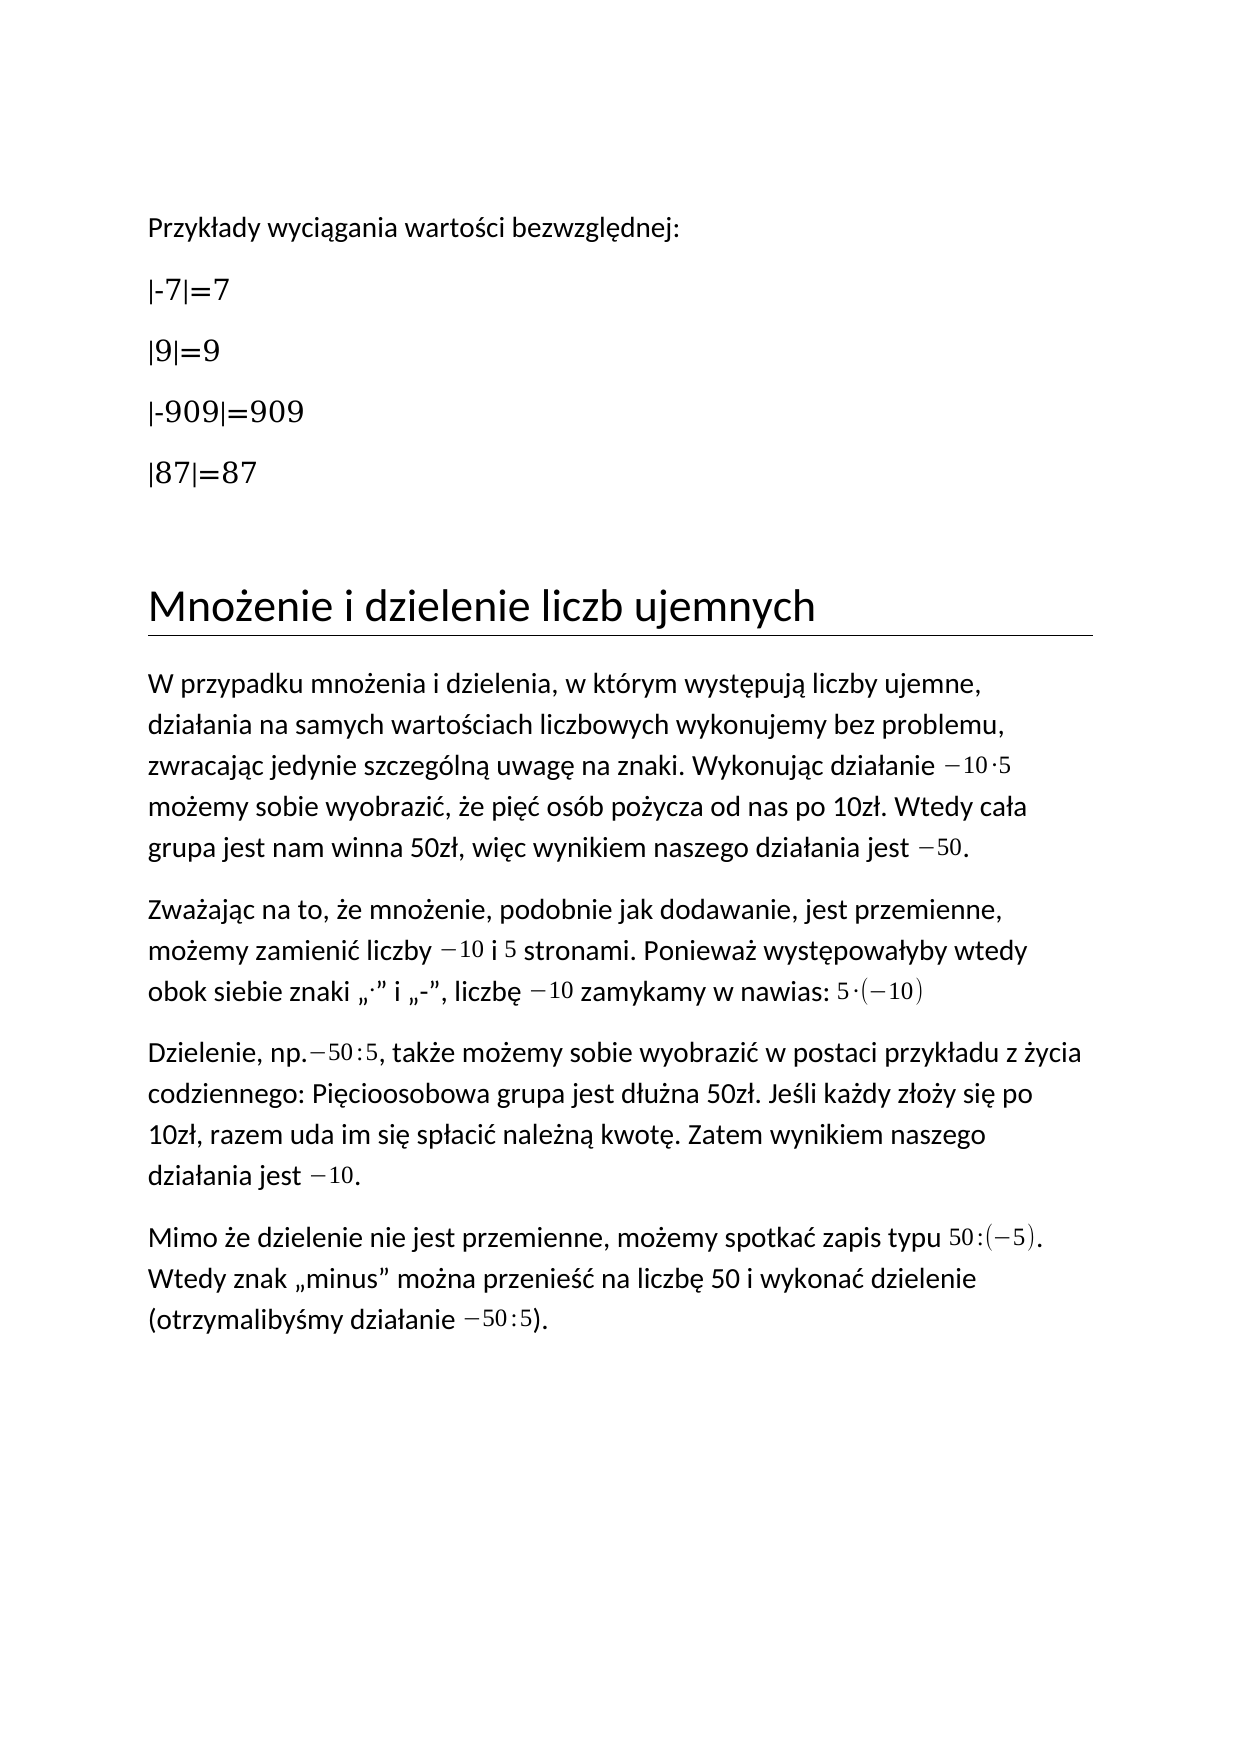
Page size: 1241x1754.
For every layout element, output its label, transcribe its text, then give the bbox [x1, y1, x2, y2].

text Zważając na to, że mnożenie, podobnie jak dodawanie, jest przemienne, możemy zamienić liczby i stronami. Ponieważ występowałyby wtedy obok siebie znaki „” i „-”, liczbę zamykamy w nawias: [148, 891, 1093, 1008]
text ∣87∣=87 [148, 454, 1093, 489]
text ∣-7∣=7 [148, 271, 1093, 306]
text Przykłady wyciągania wartości bezwzględnej: [148, 209, 1093, 245]
text Dzielenie, np., także możemy sobie wyobrazić w postaci przykładu z życia codziennego: Pięcioosobowa grupa jest dłużna 50zł. Jeśli każdy złoży się po 10zł, razem uda im się spłacić należną kwotę. Zatem wynikiem naszego działania jest . [148, 1034, 1093, 1193]
text ∣9∣=9 [148, 332, 1093, 367]
text ∣-909∣=909 [148, 393, 1093, 428]
text W przypadku mnożenia i dzielenia, w którym występują liczby ujemne, działania na samych wartościach liczbowych wykonujemy bez problemu, zwracając jedynie szczególną uwagę na znaki. Wykonując działanie możemy sobie wyobrazić, że pięć osób pożycza od nas po 10zł. Wtedy cała grupa jest nam winna 50zł, więc wynikiem naszego działania jest . [148, 665, 1093, 865]
text Mimo że dzielenie nie jest przemienne, możemy spotkać zapis typu . Wtedy znak „minus” można przenieść na liczbę 50 i wykonać dzielenie (otrzymalibyśmy działanie ). [148, 1219, 1093, 1337]
text Mnożenie i dzielenie liczb ujemnych [148, 577, 1093, 635]
